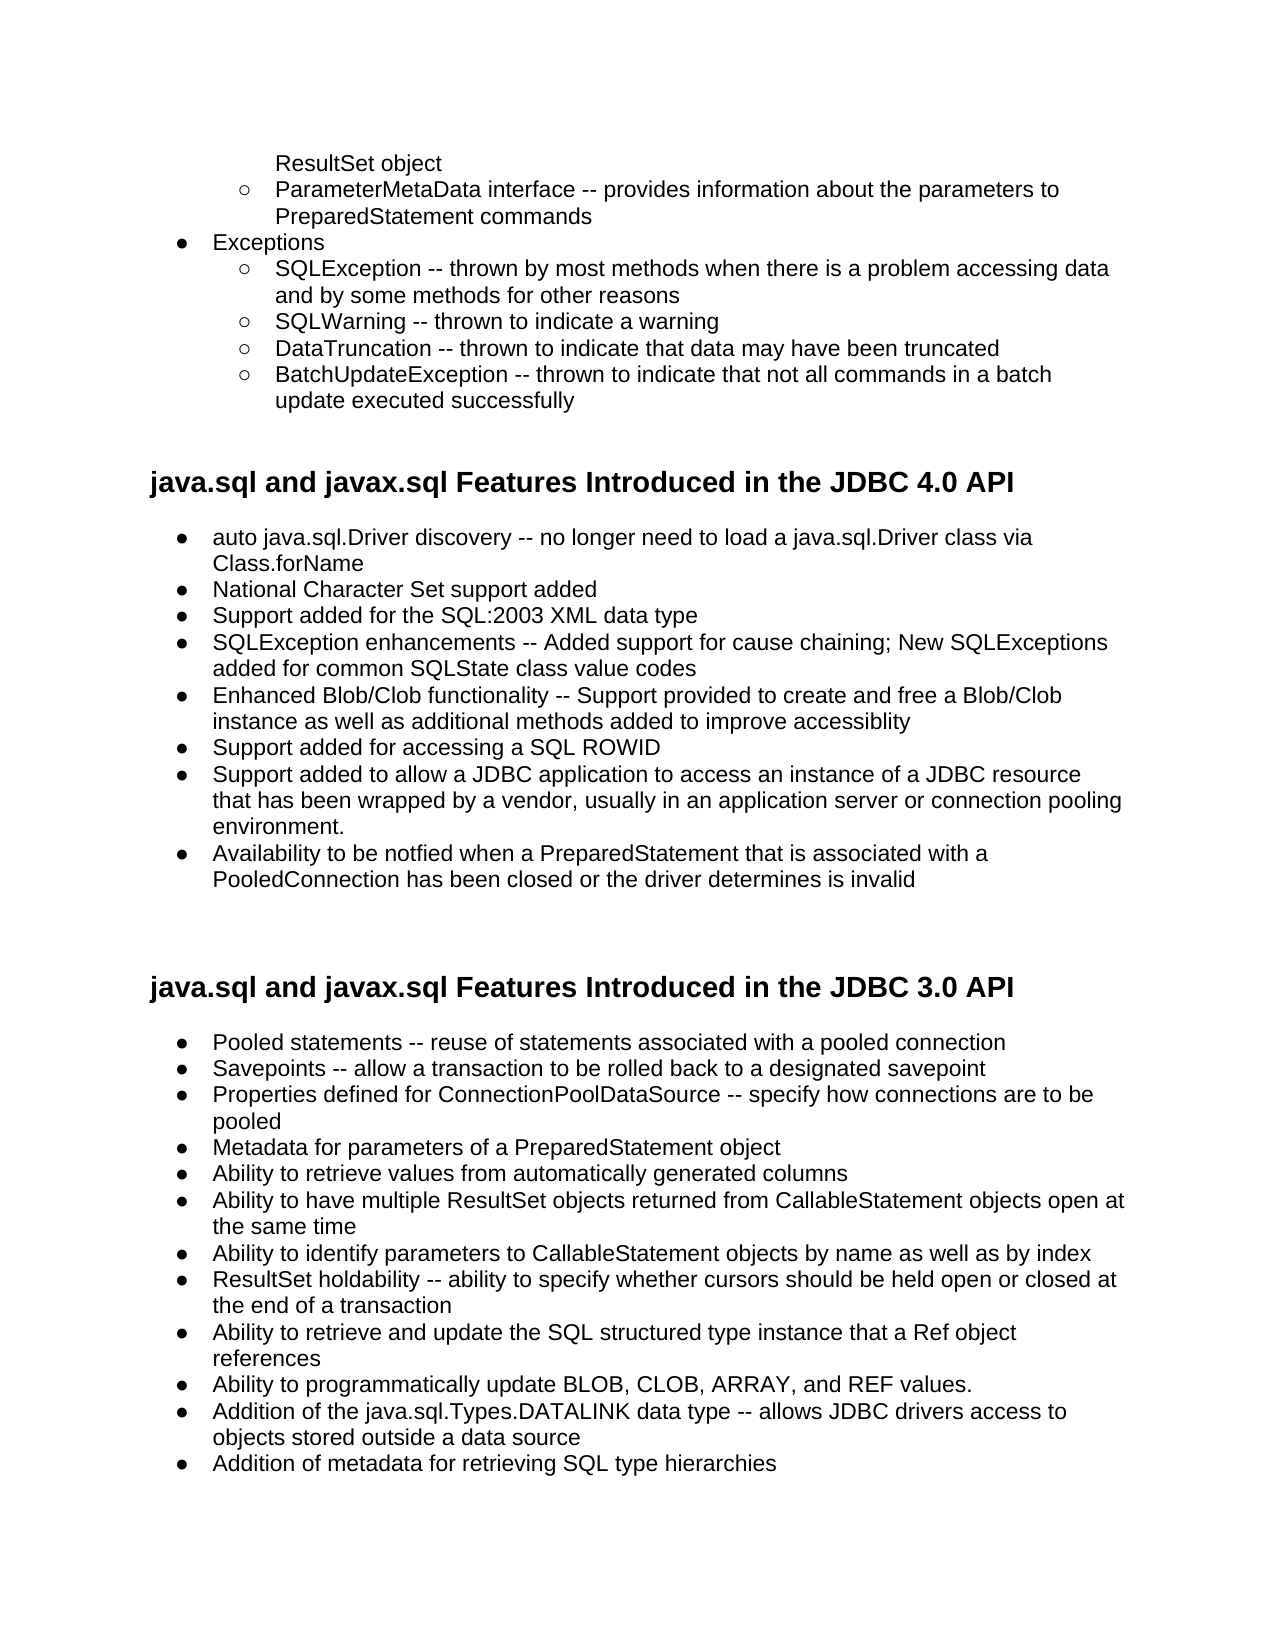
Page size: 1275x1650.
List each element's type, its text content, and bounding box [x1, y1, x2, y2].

list Ability to retrieve and update the SQL structured type instance that a Ref object references [175, 1318, 1125, 1371]
list Ability to have multiple ResultSet objects returned from CallableStatement objects open at the same time [175, 1187, 1125, 1239]
list DataTruncation -- thrown to indicate that data may have been truncated [237, 334, 1125, 361]
list Addition of the java.sql.Types.DATALINK data type -- allows JDBC drivers access to objects stored outside a data source [175, 1398, 1125, 1450]
subtitle java.sql and javax.sql Features Introduced in the JDBC 3.0 API [150, 970, 1125, 1004]
list BatchUpdateException -- thrown to indicate that not all commands in a batch update executed successfully [237, 361, 1125, 413]
list National Character Set support added [175, 576, 1125, 602]
list Pooled statements -- reuse of statements associated with a pooled connection [175, 1029, 1125, 1055]
list Enhanced Blob/Clob functionality -- Support provided to create and free a Blob/Clob instance as well as additional methods added to improve accessiblity [175, 682, 1125, 734]
list auto java.sql.Driver discovery -- no longer need to load a java.sql.Driver class via Class.forName [175, 523, 1125, 576]
list SQLException -- thrown by most methods when there is a problem accessing data and by some methods for other reasons [237, 255, 1125, 308]
list Support added for the SQL:2003 XML data type [175, 602, 1125, 629]
list ResultSet holdability -- ability to specify whether cursors should be held open or closed at the end of a transaction [175, 1266, 1125, 1318]
subtitle java.sql and javax.sql Features Introduced in the JDBC 4.0 API [150, 465, 1125, 498]
list Exceptions [175, 229, 1125, 255]
list Properties defined for ConnectionPoolDataSource -- specify how connections are to be pooled [175, 1081, 1125, 1134]
list Ability to programmatically update BLOB, CLOB, ARRAY, and REF values. [175, 1371, 1125, 1398]
list Ability to identify parameters to CallableStatement objects by name as well as by index [175, 1239, 1125, 1266]
list Metadata for parameters of a PreparedStatement object [175, 1134, 1125, 1160]
list SQLWarning -- thrown to indicate a warning [237, 308, 1125, 334]
list ParameterMetaData interface -- provides information about the parameters to PreparedStatement commands [237, 176, 1125, 229]
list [237, 150, 1125, 176]
list Support added to allow a JDBC application to access an instance of a JDBC resource that has been wrapped by a vendor, usually in an application server or connection pooling environment. [175, 761, 1125, 840]
list Support added for accessing a SQL ROWID [175, 734, 1125, 761]
list Savepoints -- allow a transaction to be rolled back to a designated savepoint [175, 1055, 1125, 1081]
list SQLException enhancements -- Added support for cause chaining; New SQLExceptions added for common SQLState class value codes [175, 629, 1125, 682]
list Availability to be notfied when a PreparedStatement that is associated with a PooledConnection has been closed or the driver determines is invalid [175, 840, 1125, 892]
list Addition of metadata for retrieving SQL type hierarchies [175, 1450, 1125, 1477]
list Ability to retrieve values from automatically generated columns [175, 1160, 1125, 1187]
